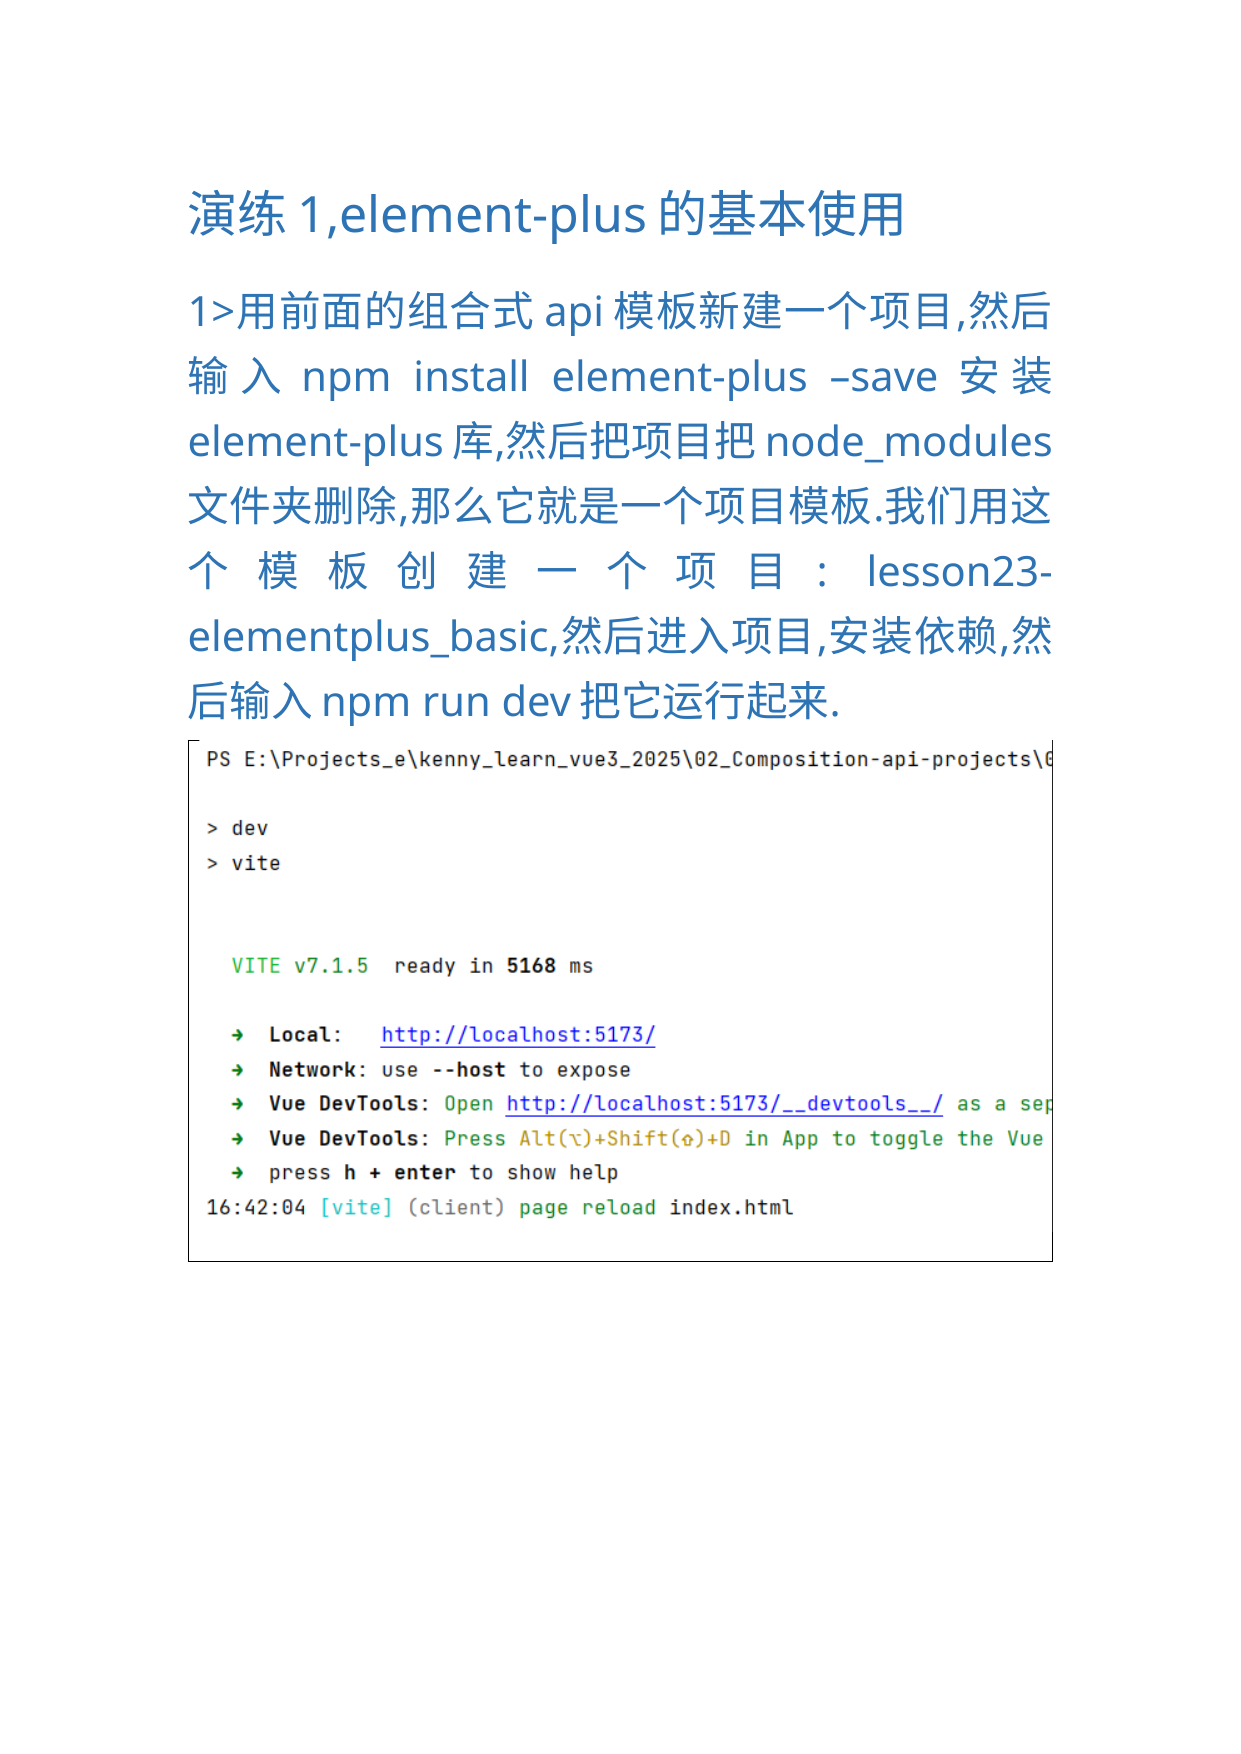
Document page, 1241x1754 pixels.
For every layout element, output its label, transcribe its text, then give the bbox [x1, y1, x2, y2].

picture [199, 740, 1053, 1232]
subtitle 演练1,element-plus的基本使用 [187, 162, 1053, 259]
table_header [189, 741, 1052, 1261]
subtitle 1>用前面的组合式api模板新建一个项目,然后输入npm install element-plus –save安装element-plus库,然后把项目把node_modules文件夹删除,那么它就是一个项目模板.我们用这个模板创建一个项目: lesson23-elementplus_basic,然后进入项目,安装依赖,然后输入npm run dev把它运行起来. [187, 276, 1053, 731]
